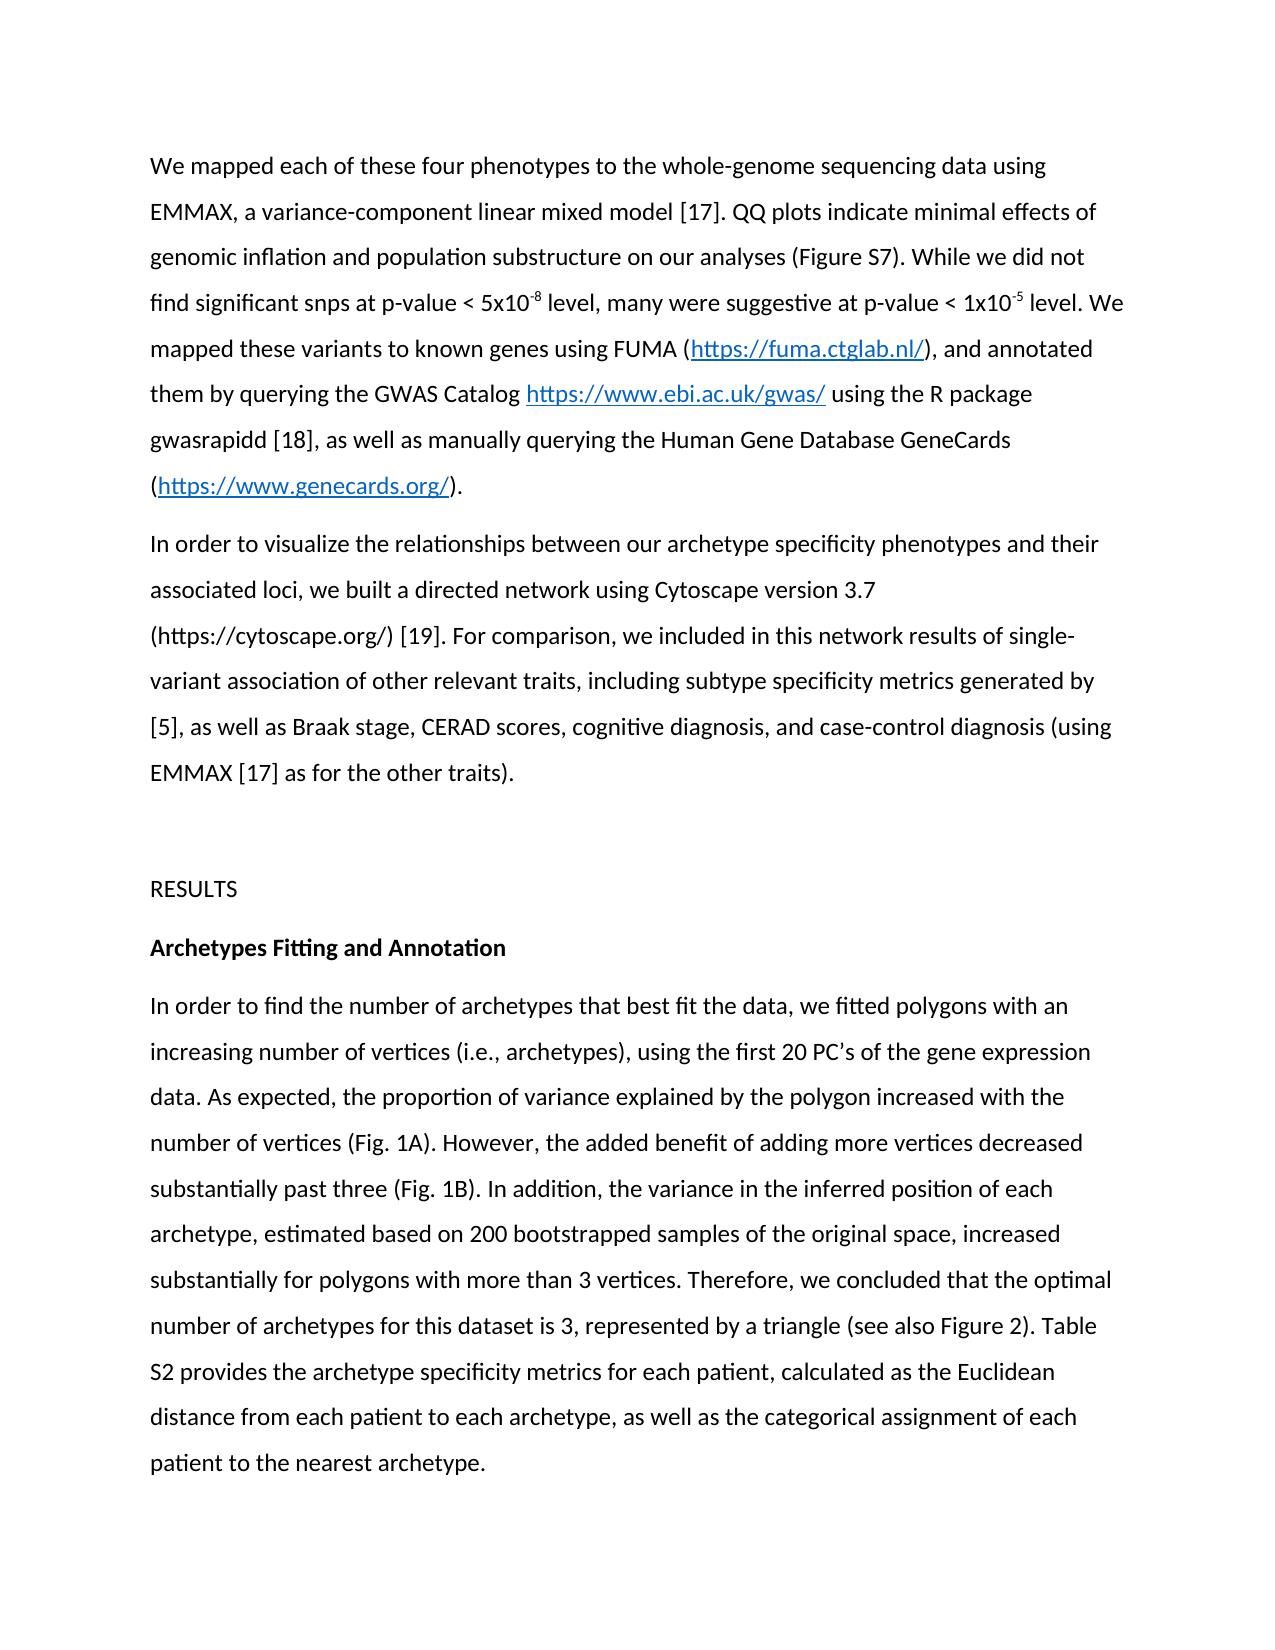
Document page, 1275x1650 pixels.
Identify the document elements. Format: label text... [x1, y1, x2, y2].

text In order to visualize the relationships between our archetype specificity phenotypes and their associated loci, we built a directed network using Cytoscape version 3.7 (https://cytoscape.org/) [19]. For comparison, we included in this network results of single-variant association of other relevant traits, including subtype specificity metrics generated by [5], as well as Braak stage, CERAD scores, cognitive diagnosis, and case-control diagnosis (using EMMAX [17] as for the other traits). [150, 528, 1125, 787]
text We mapped each of these four phenotypes to the whole-genome sequencing data using EMMAX, a variance-component linear mixed model [17]. QQ plots indicate minimal effects of genomic inflation and population substructure on our analyses (Figure S7). While we did not find significant snps at p-value < 5x10-8 level, many were suggestive at p-value < 1x10-5 level. We mapped these variants to known genes using FUMA (https://fuma.ctglab.nl/), and annotated them by querying the GWAS Catalog https://www.ebi.ac.uk/gwas/ using the R package gwasrapidd [18], as well as manually querying the Human Gene Database GeneCards (https://www.genecards.org/). [150, 150, 1125, 501]
text In order to find the number of archetypes that best fit the data, we fitted polygons with an increasing number of vertices (i.e., archetypes), using the first 20 PC’s of the gene expression data. As expected, the proportion of variance explained by the polygon increased with the number of vertices (Fig. 1A). However, the added benefit of adding more vertices decreased substantially past three (Fig. 1B). In addition, the variance in the inferred position of each archetype, estimated based on 200 bootstrapped samples of the original space, increased substantially for polygons with more than 3 vertices. Therefore, we concluded that the optimal number of archetypes for this dataset is 3, represented by a triangle (see also Figure 2). Table S2 provides the archetype specificity metrics for each patient, calculated as the Euclidean distance from each patient to each archetype, as well as the categorical assignment of each patient to the nearest archetype. [150, 990, 1125, 1478]
text Archetypes Fitting and Annotation [150, 932, 1125, 962]
text RESULTS [150, 873, 1125, 904]
